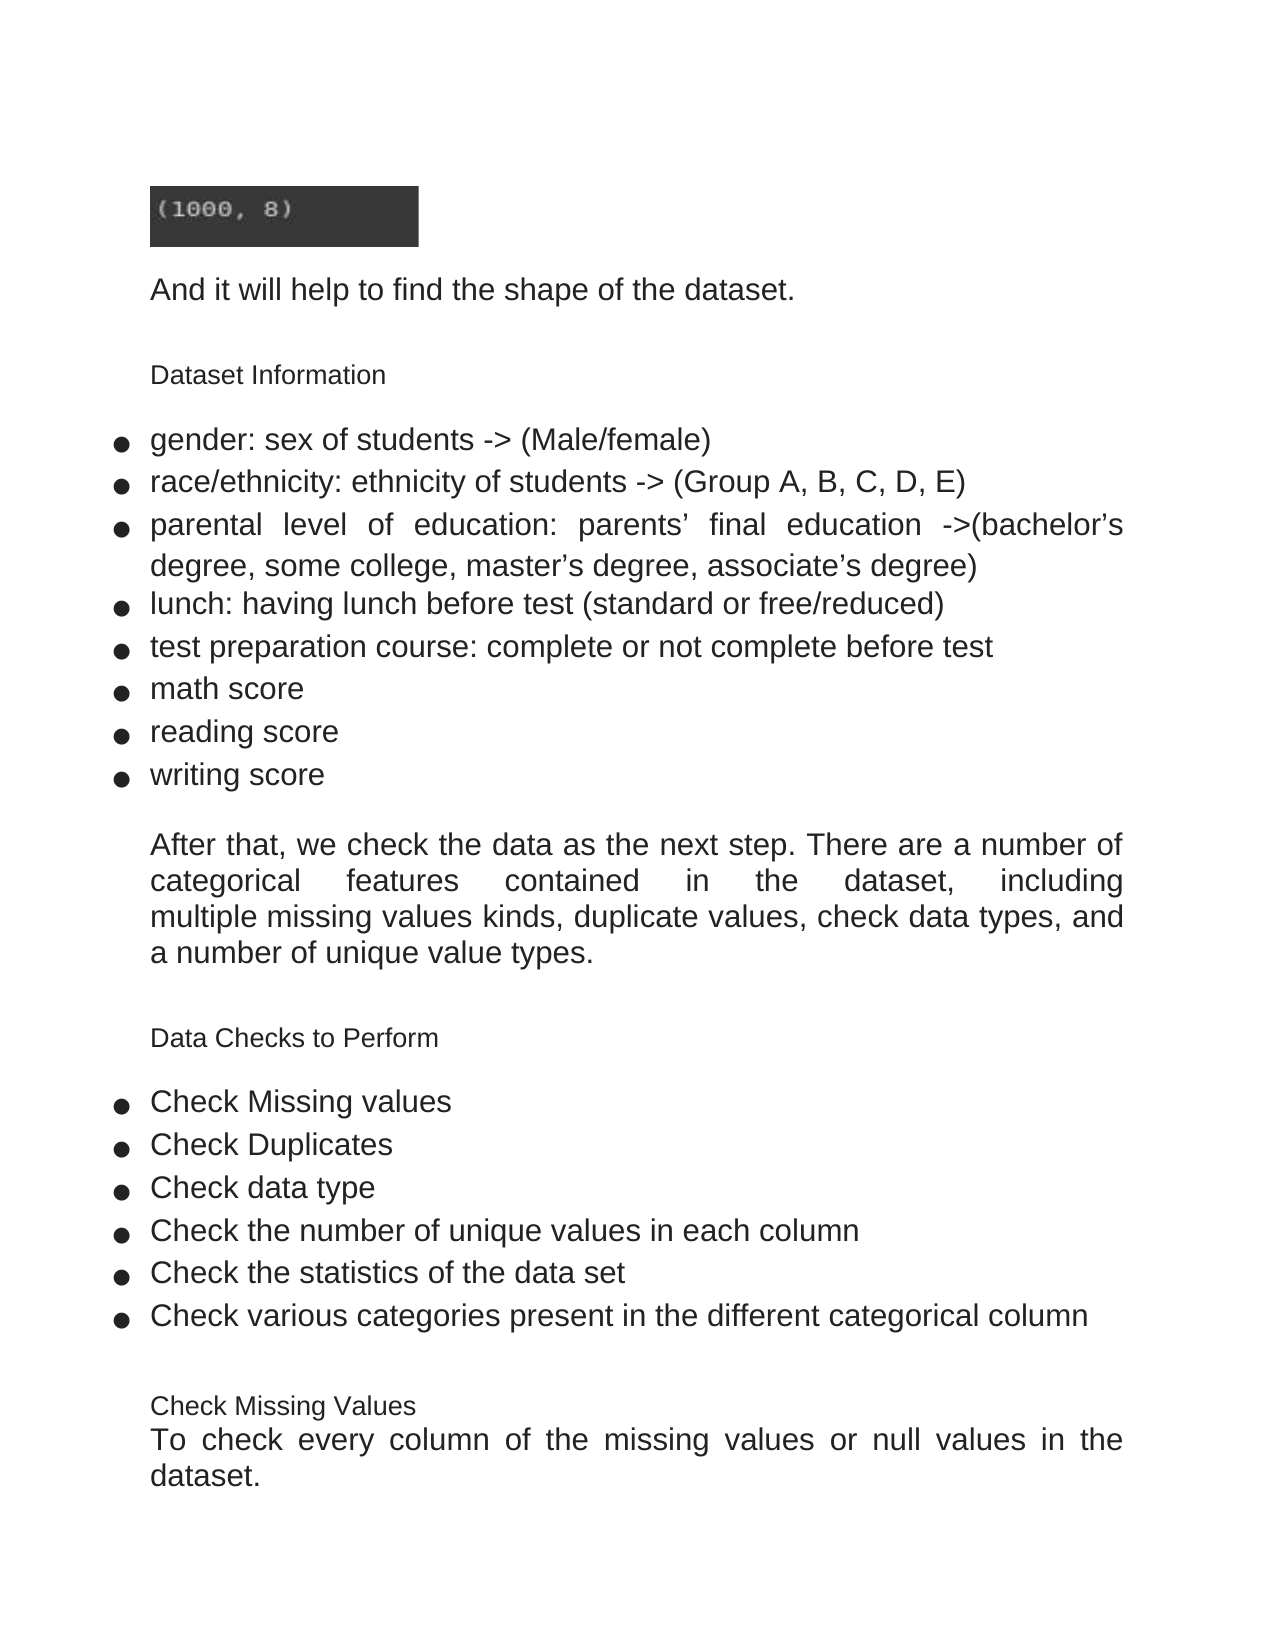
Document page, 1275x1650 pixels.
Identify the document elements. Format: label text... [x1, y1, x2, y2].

list test preparation course: complete or not complete before test [112, 626, 1125, 669]
list Check Missing values [112, 1082, 1125, 1125]
text And it will help to find the shape of the dataset. [150, 271, 1125, 307]
list race/ethnicity: ethnicity of students -> (Group A, B, C, D, E) [112, 462, 1125, 505]
list Check Duplicates [112, 1125, 1125, 1167]
list Check data type [112, 1167, 1125, 1210]
list Check various categories present in the different categorical column [112, 1296, 1125, 1338]
list lunch: having lunch before test (standard or free/reduced) [112, 583, 1125, 626]
list Check the number of unique values in each column [112, 1210, 1125, 1253]
list gender: sex of students -> (Male/female) [112, 419, 1125, 462]
subtitle Data Checks to Perform [150, 1022, 1125, 1053]
subtitle Dataset Information [150, 359, 1125, 390]
list parental level of education: parents’ final education ->(bachelor’s degree, some college, master’s degree, associate’s degree) [112, 505, 1125, 583]
picture [150, 186, 419, 247]
text To check every column of the missing values or null values in the dataset. [150, 1421, 1125, 1493]
text After that, we check the data as the next step. There are a number of categorical features contained in the dataset, including multiple missing values kinds, duplicate values, check data types, and a number of unique value types. [150, 826, 1125, 970]
list Check the statistics of the data set [112, 1253, 1125, 1296]
list reading score [112, 712, 1125, 754]
list math score [112, 669, 1125, 712]
subtitle Check Missing Values [150, 1390, 1125, 1421]
list writing score [112, 754, 1125, 797]
